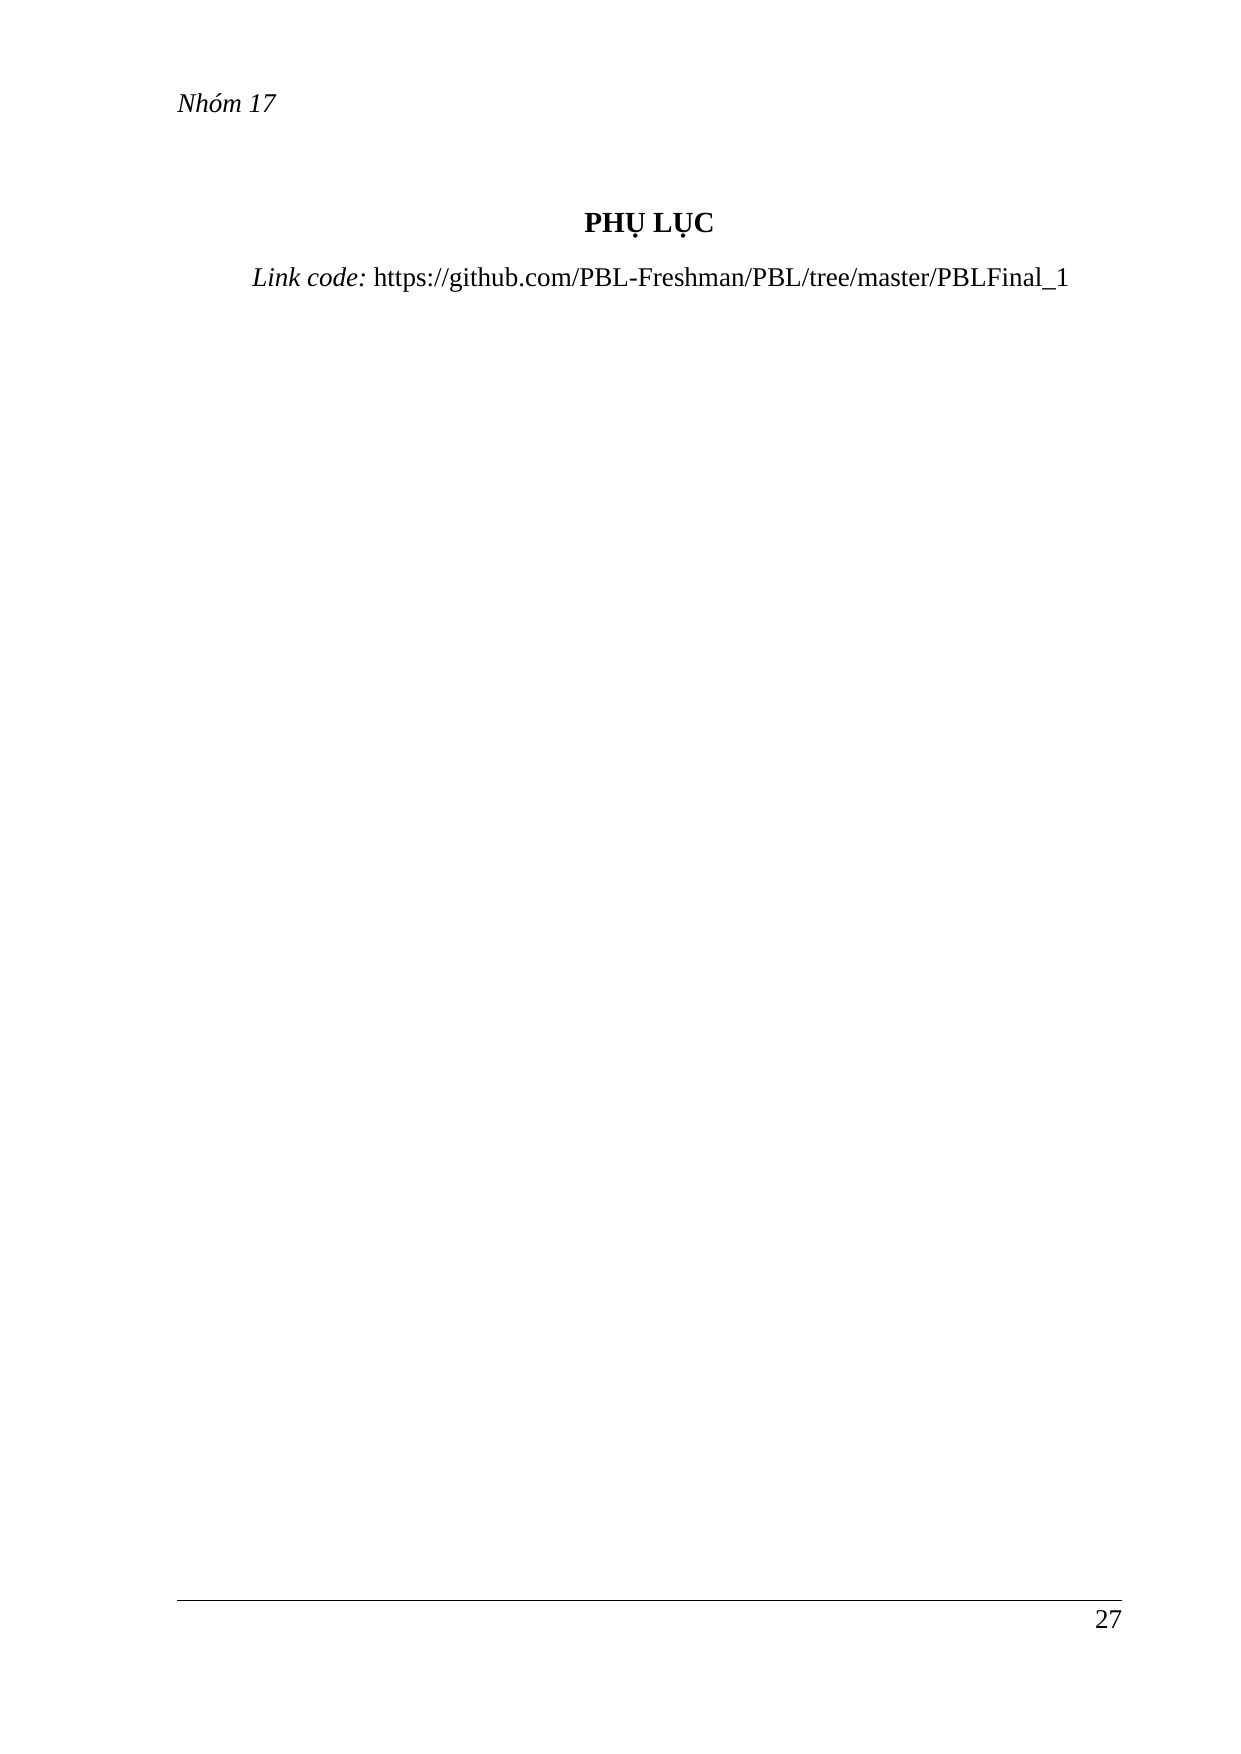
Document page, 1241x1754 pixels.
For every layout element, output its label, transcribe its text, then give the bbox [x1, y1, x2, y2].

text Link code: https://github.com/PBL-Freshman/PBL/tree/master/PBLFinal_1 [177, 261, 1122, 292]
title PHỤ LỤC [177, 205, 1122, 238]
